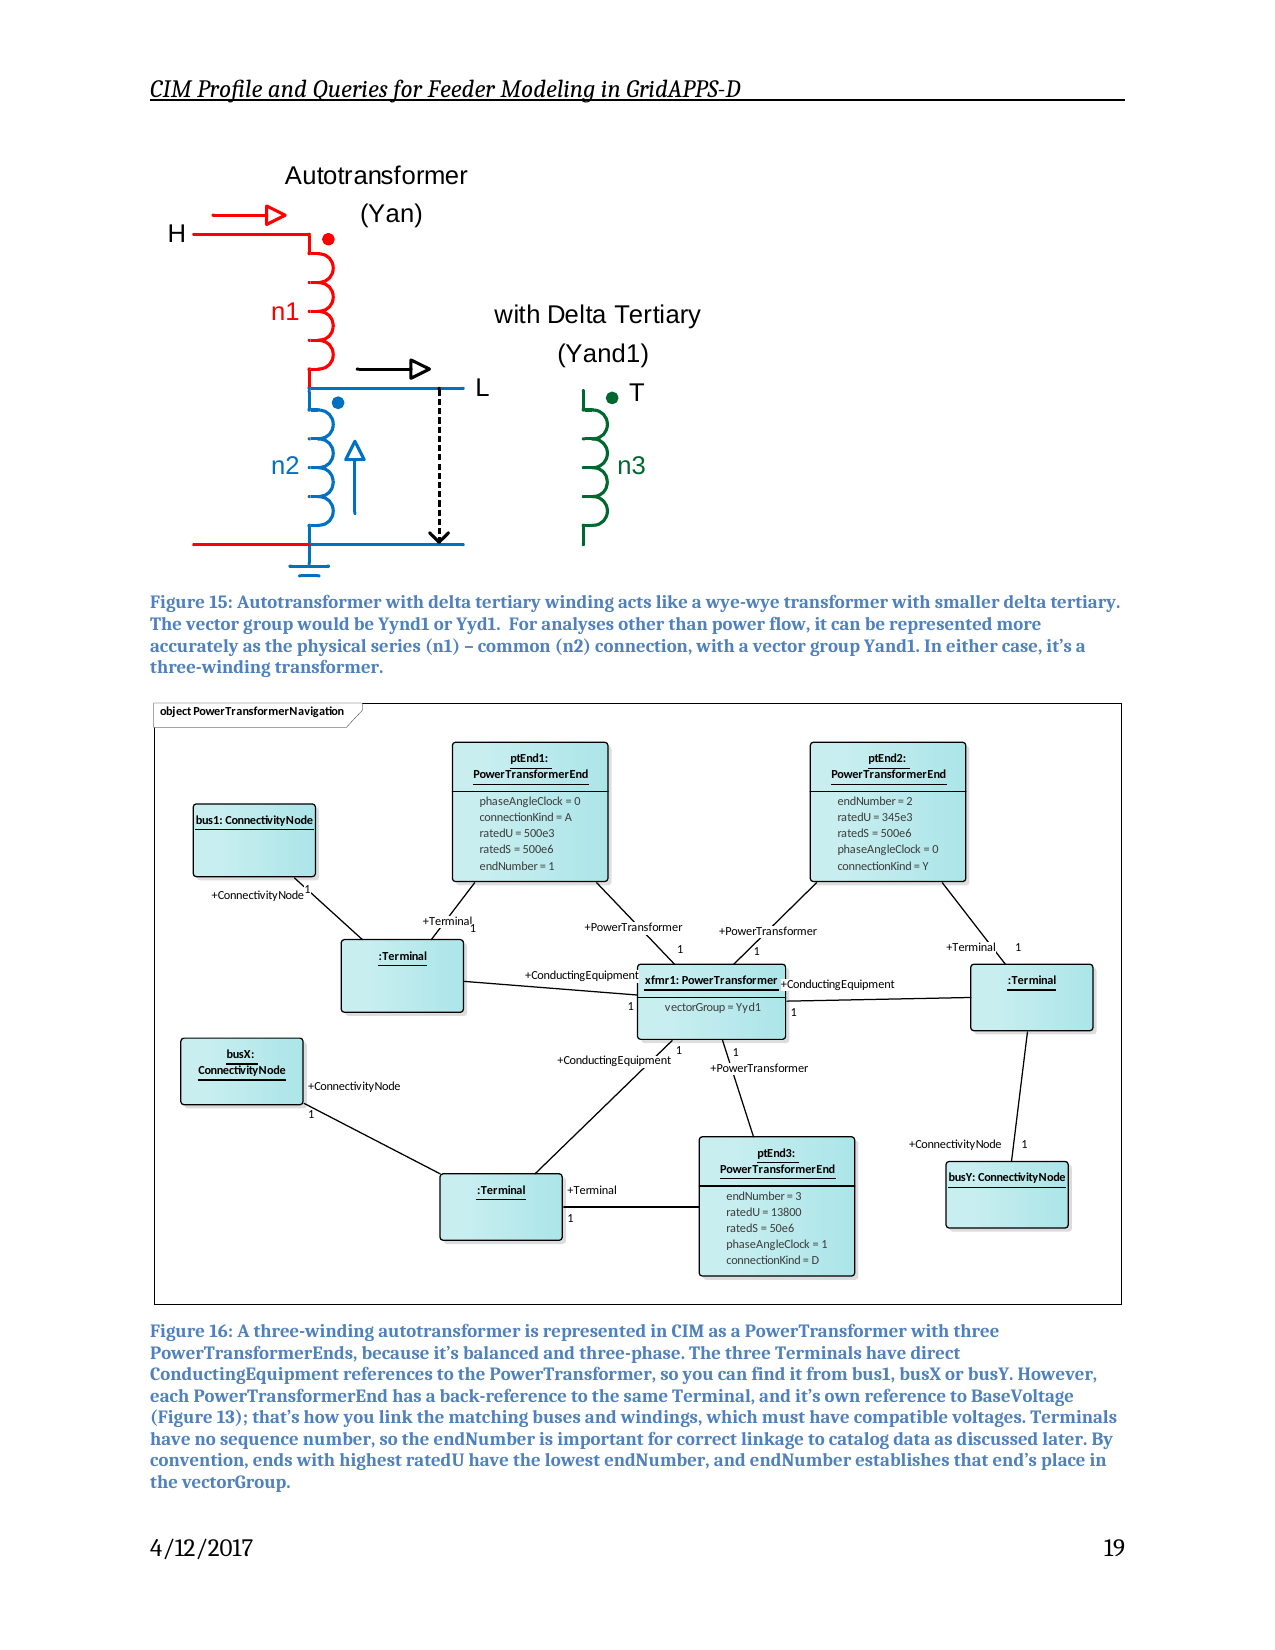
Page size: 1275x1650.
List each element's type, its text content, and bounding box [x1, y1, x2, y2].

text Figure 15: Autotransformer with delta tertiary winding acts like a wye-wye transformer with smaller delta tertiary. The vector group would be Yynd1 or Yyd1. For analyses other than power flow, it can be represented more accurately as the physical series (n1) – common (n2) connection, with a vector group Yand1. In either case, it’s a three-winding transformer. [150, 592, 1125, 678]
text Figure 16: A three-winding autotransformer is represented in CIM as a PowerTransformer with three PowerTransformerEnds, because it’s balanced and three-phase. The three Terminals have direct ConductingEquipment references to the PowerTransformer, so you can find it from bus1, busX or busY. However, each PowerTransformerEnd has a back-reference to the same Terminal, and it’s own reference to BaseVoltage (Figure 13); that’s how you link the matching buses and windings, which must have compatible voltages. Terminals have no sequence number, so the endNumber is important for correct linkage to catalog data as discussed later. By convention, ends with highest ratedU have the lowest endNumber, and endNumber establishes that end’s place in the vectorGroup. [150, 1321, 1125, 1493]
